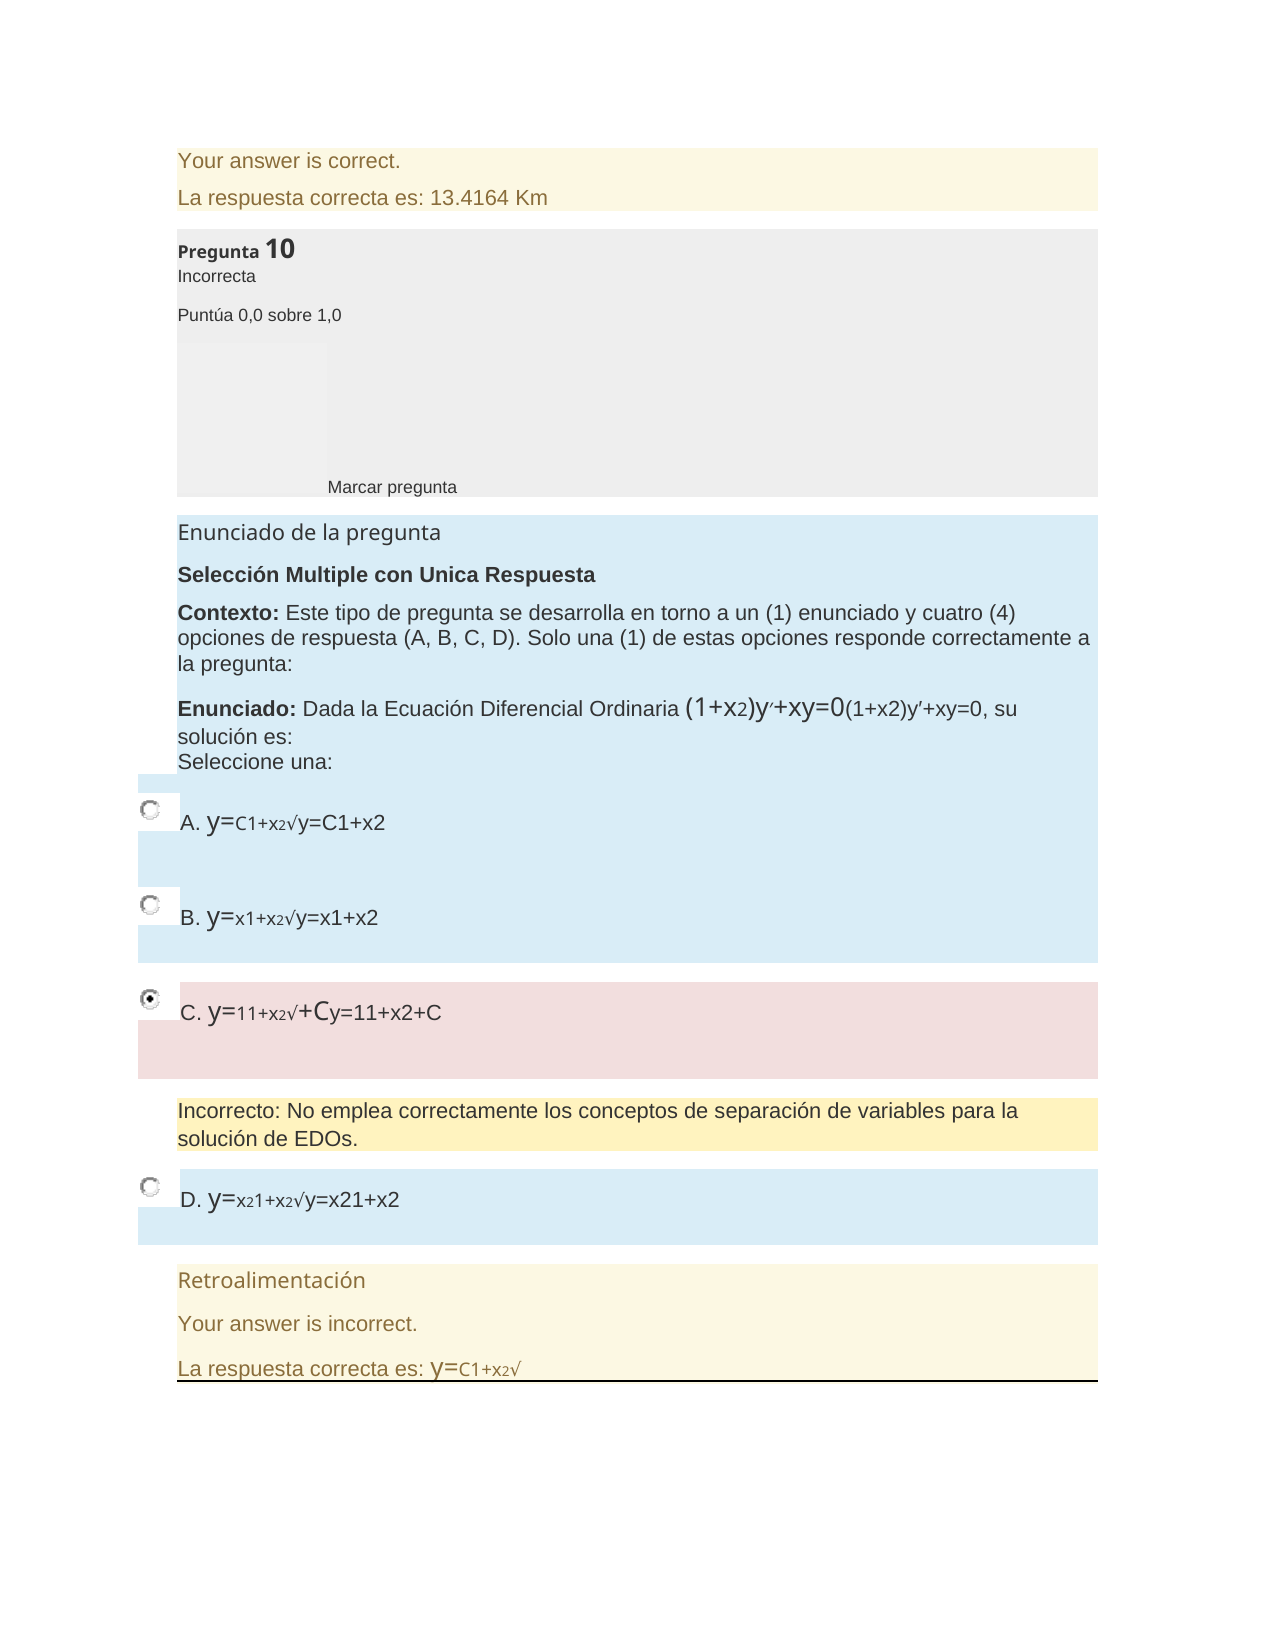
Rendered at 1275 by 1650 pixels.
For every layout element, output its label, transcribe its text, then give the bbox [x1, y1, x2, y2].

text La respuesta correcta es: y=C1+x2√ [177, 1348, 1098, 1380]
text Your answer is incorrect. [177, 1311, 1098, 1336]
text La respuesta correcta es: 13.4164 Km [177, 185, 1098, 211]
text Marcar pregunta [177, 343, 1098, 497]
text B. y=x1+x2√y=x1+x2 [138, 887, 1098, 963]
text Enunciado: Dada la Ecuación Diferencial Ordinaria (1+x2)y′+xy=0(1+x2)y′+xy=0, su solución es: [177, 688, 1098, 749]
text Incorrecta [177, 266, 1098, 286]
subtitle Enunciado de la pregunta [177, 515, 1098, 547]
subtitle Pregunta 10 [177, 229, 1098, 266]
text Puntúa 0,0 sobre 1,0 [177, 305, 1098, 325]
text Your answer is correct. [177, 148, 1098, 173]
text Contexto: Este tipo de pregunta se desarrolla en torno a un (1) enunciado y cuatro (4) opciones de respuesta (A, B, C, D). Solo una (1) de estas opciones responde correctamente a la pregunta: [177, 600, 1098, 676]
text Selección Multiple con Unica Respuesta [177, 562, 1098, 587]
text Seleccione una: [177, 749, 1098, 774]
text C. y=11+x2√+Cy=11+x2+C [138, 982, 1098, 1079]
text D. y=x21+x2√y=x21+x2 [138, 1169, 1098, 1245]
subtitle Retroalimentación [177, 1264, 1098, 1295]
text Incorrecto: No emplea correctamente los conceptos de separación de variables para la solución de EDOs. [177, 1098, 1098, 1151]
text A. y=C1+x2√y=C1+x2 [138, 793, 1098, 868]
